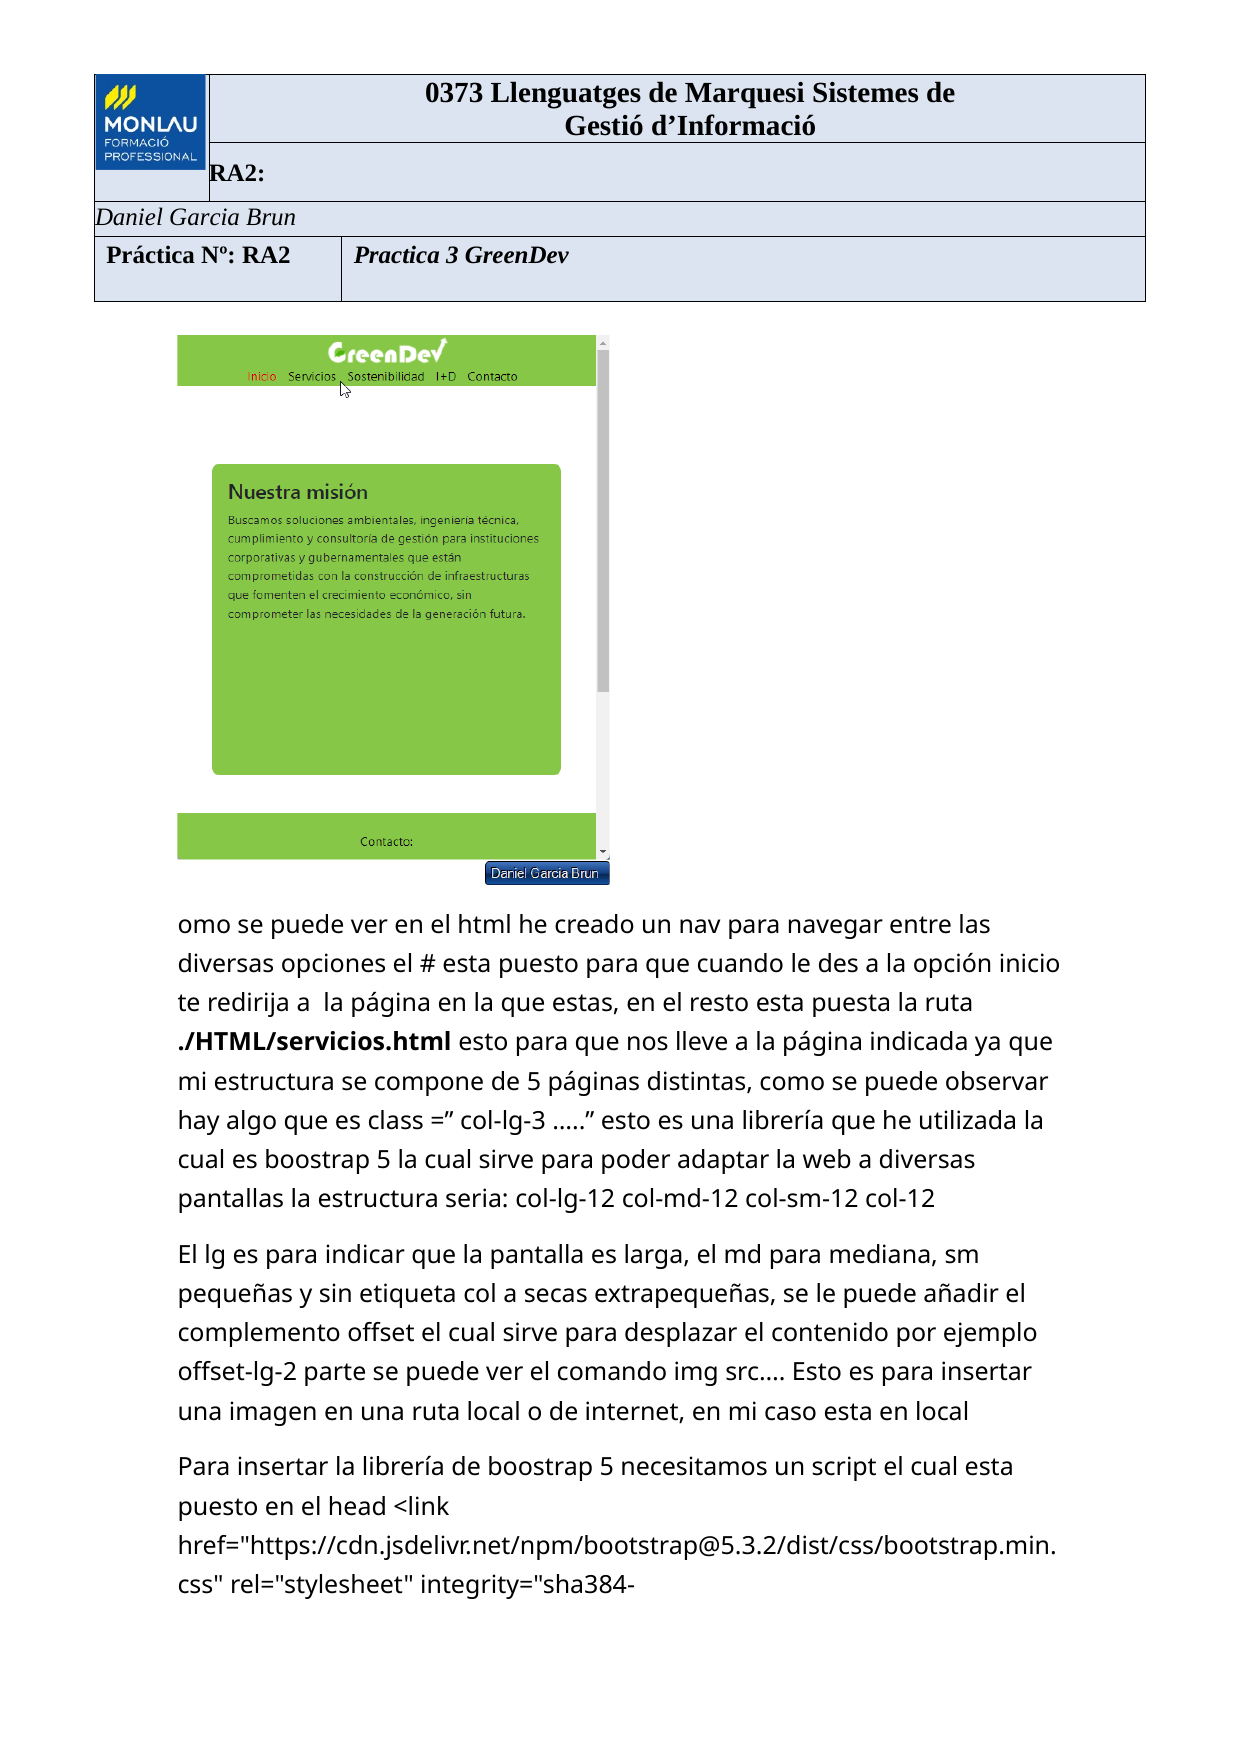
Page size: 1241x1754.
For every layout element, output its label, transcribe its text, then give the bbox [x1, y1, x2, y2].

text El lg es para indicar que la pantalla es larga, el md para mediana, sm pequeñas y sin etiqueta col a secas extrapequeñas, se le puede añadir el complemento offset el cual sirve para desplazar el contenido por ejemplo offset-lg-2 parte se puede ver el comando img src…. Esto es para insertar una imagen en una ruta local o de internet, en mi caso esta en local [177, 1237, 1063, 1427]
picture [177, 335, 610, 885]
picture [95, 74, 206, 170]
text omo se puede ver en el html he creado un nav para navegar entre las diversas opciones el # esta puesto para que cuando le des a la opción inicio te redirija a la página en la que estas, en el resto esta puesta la ruta ./HTML/servicios.html esto para que nos lleve a la página indicada ya que mi estructura se compone de 5 páginas distintas, como se puede observar hay algo que es class =” col-lg-3 …..” esto es una librería que he utilizada la cual es boostrap 5 la cual sirve para poder adaptar la web a diversas pantallas la estructura seria: col-lg-12 col-md-12 col-sm-12 col-12 [177, 907, 1063, 1215]
